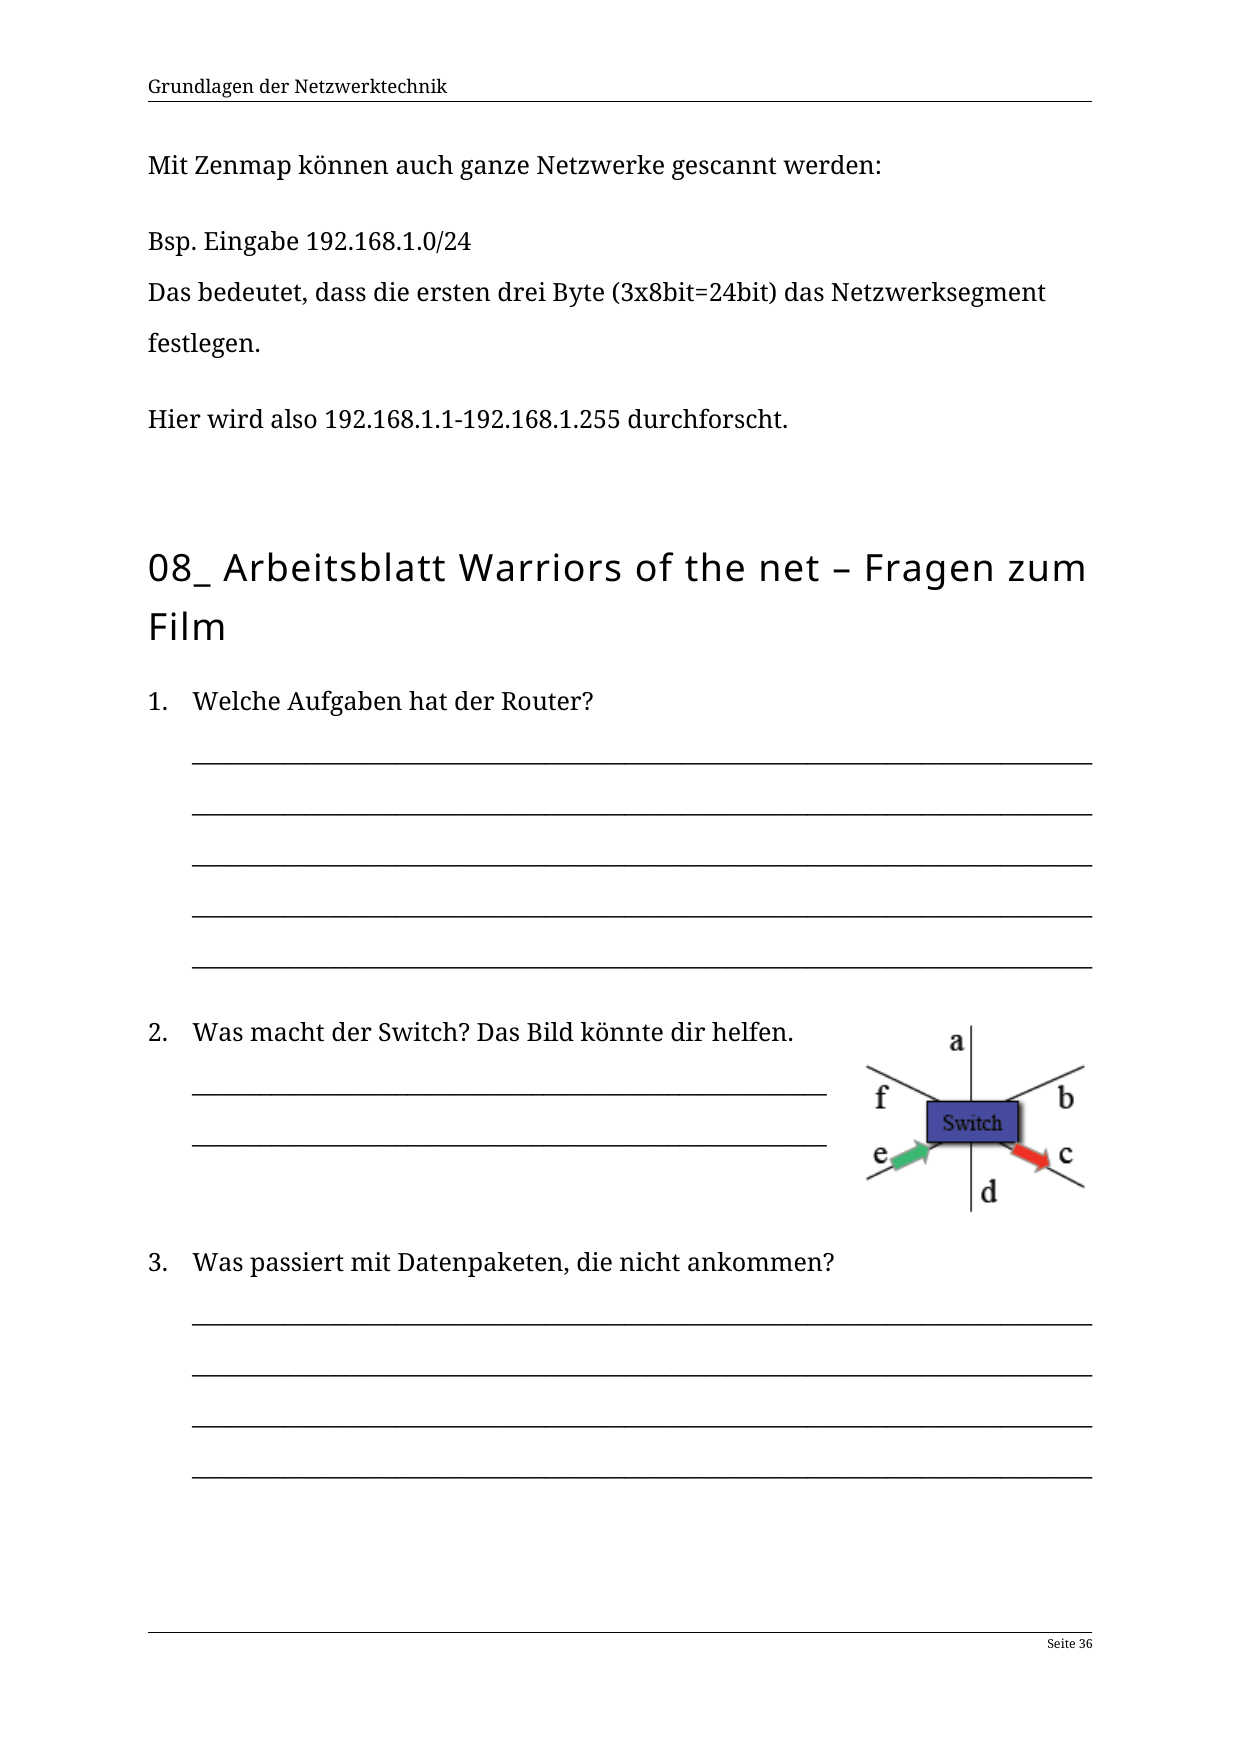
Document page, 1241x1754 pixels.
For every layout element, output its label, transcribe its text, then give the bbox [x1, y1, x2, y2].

list Was passiert mit Datenpaketen, die nicht ankommen? [148, 1244, 1092, 1533]
text Bsp. Eingabe 192.168.1.0/24 Das bedeutet, dass die ersten drei Byte (3x8bit=24bit) das Netzwerksegment festlegen. [148, 224, 1092, 360]
text Mit Zenmap können auch ganze Netzwerke gescannt werden: [148, 148, 1092, 182]
text 08_ Arbeitsblatt Warriors of the net – Fragen zum Film [148, 541, 1092, 651]
picture [839, 1018, 1108, 1216]
text Hier wird also 192.168.1.1-192.168.1.255 durchforscht. [148, 402, 1092, 436]
list Welche Aufgaben hat der Router? [148, 684, 1092, 973]
